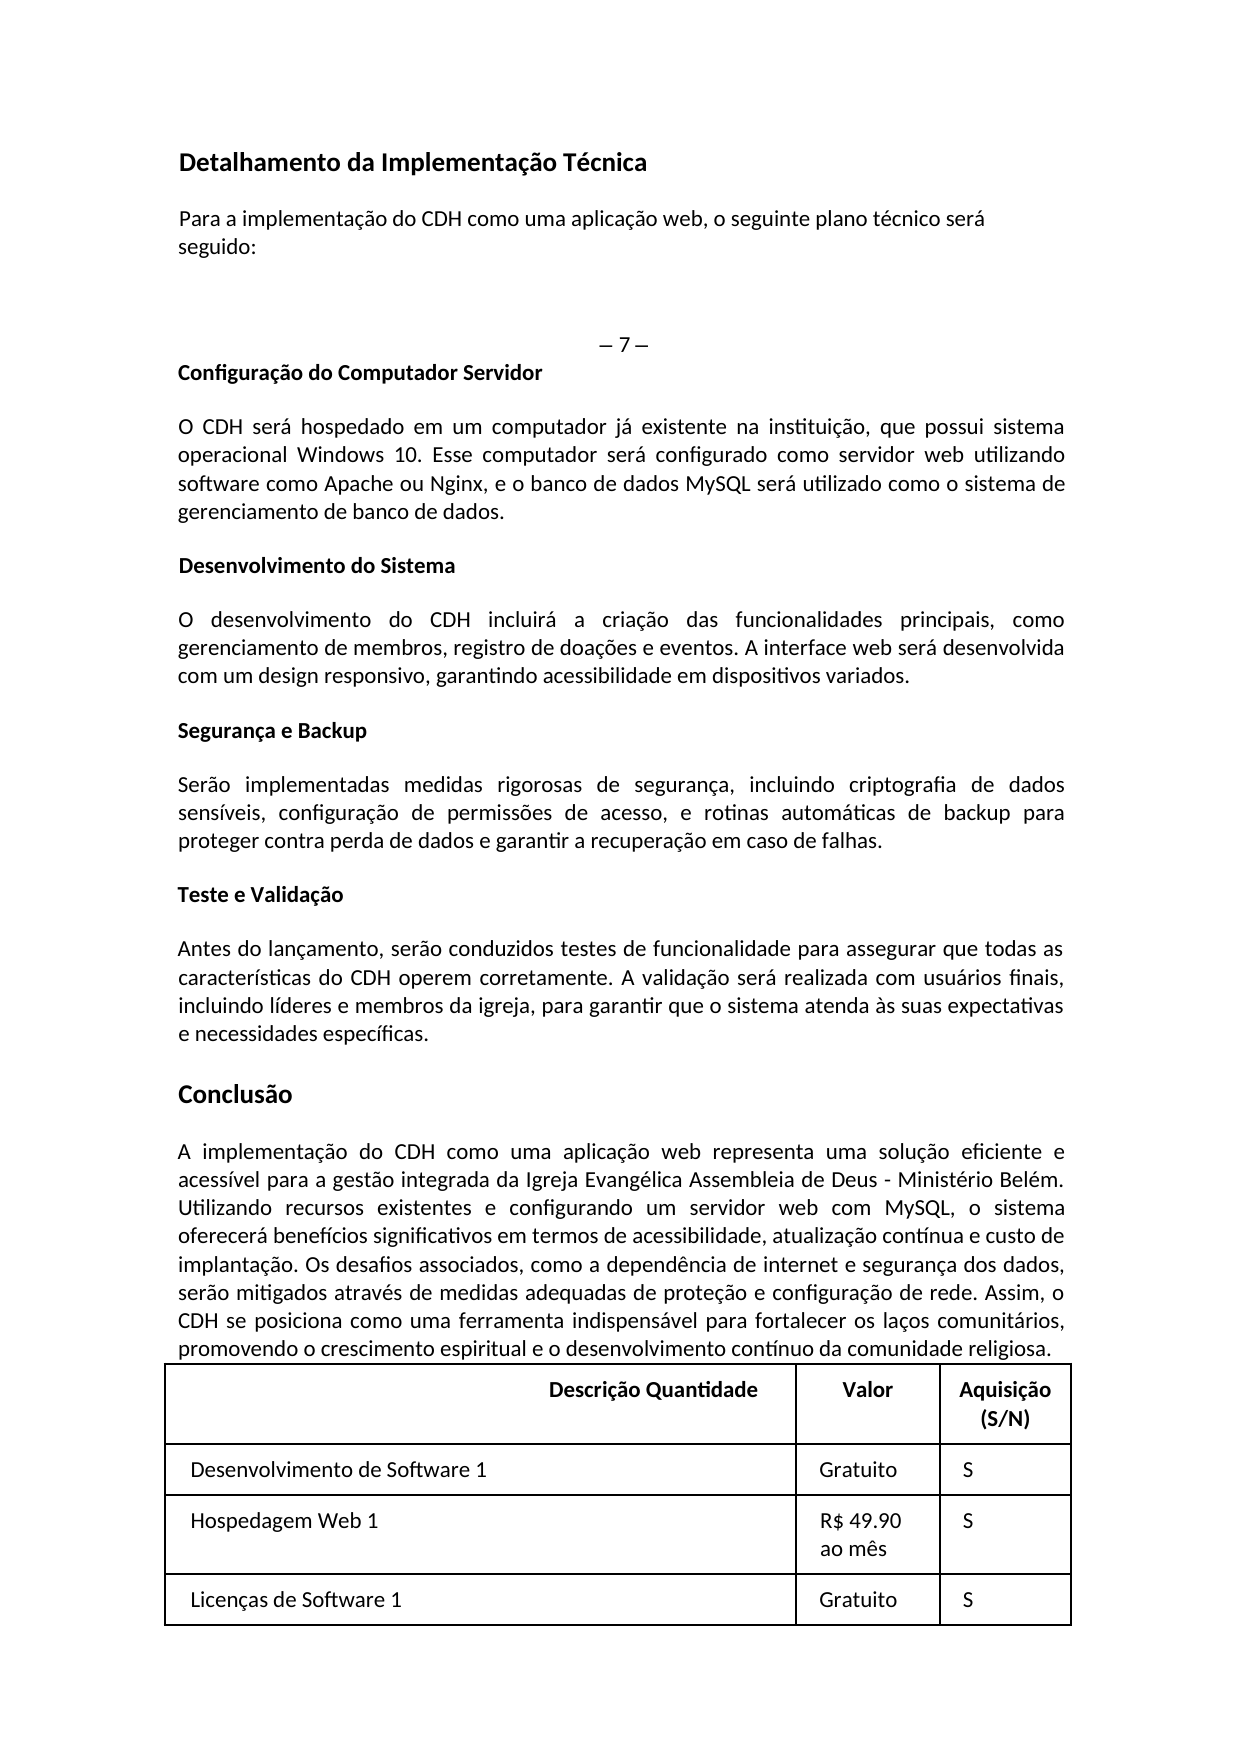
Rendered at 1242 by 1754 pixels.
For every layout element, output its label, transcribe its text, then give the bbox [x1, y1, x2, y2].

table_header Descrição Quantidade [166, 1365, 795, 1443]
table_cell R$ 49.90 ao mês [797, 1496, 939, 1573]
table_cell S [941, 1445, 1070, 1494]
text Serão implementadas medidas rigorosas de segurança, incluindo criptografia de dados sensíveis, configuração de permissões de acesso, e rotinas automáticas de backup para proteger contra perda de dados e garantir a recuperação em caso de falhas. [178, 770, 1066, 854]
text A implementação do CDH como uma aplicação web representa uma solução eficiente e acessível para a gestão integrada da Igreja Evangélica Assembleia de Deus - Ministério Belém. Utilizando recursos existentes e configurando um servidor web com MySQL, o sistema oferecerá benefícios significativos em termos de acessibilidade, atualização contínua e custo de implantação. Os desafios associados, como a dependência de internet e segurança dos dados, serão mitigados através de medidas adequadas de proteção e configuração de rede. Assim, o CDH se posiciona como uma ferramenta indispensável para fortalecer os laços comunitários, promovendo o crescimento espiritual e o desenvolvimento contínuo da comunidade religiosa. [177, 1137, 1066, 1362]
text Antes do lançamento, serão conduzidos testes de funcionalidade para assegurar que todas as características do CDH operem corretamente. A validação será realizada com usuários finais, incluindo líderes e membros da igreja, para garantir que o sistema atenda às suas expectativas e necessidades específicas. [177, 934, 1065, 1047]
table_cell Gratuito [797, 1445, 939, 1494]
text Segurança e Backup [178, 716, 1126, 744]
text Teste e Validação [177, 880, 1126, 908]
text O CDH será hospedado em um computador já existente na instituição, que possui sistema operacional Windows 10. Esse computador será configurado como servidor web utilizando software como Apache ou Nginx, e o banco de dados MySQL será utilizado como o sistema de gerenciamento de banco de dados. [178, 412, 1067, 525]
table_cell S [941, 1496, 1070, 1573]
table_header Aquisição (S/N) [941, 1365, 1070, 1443]
text O desenvolvimento do CDH incluirá a criação das funcionalidades principais, como gerenciamento de membros, registro de doações e eventos. A interface web será desenvolvida com um design responsivo, garantindo acessibilidade em dispositivos variados. [178, 605, 1066, 690]
text Conclusão [178, 1077, 1126, 1110]
table_cell Licenças de Software 1 [166, 1575, 795, 1624]
text – 7 – [121, 330, 1126, 358]
text Configuração do Computador Servidor [178, 358, 1126, 386]
table_cell Gratuito [797, 1575, 939, 1624]
table_cell Hospedagem Web 1 [166, 1496, 795, 1573]
text Para a implementação do CDH como uma aplicação web, o seguinte plano técnico será seguido: [178, 204, 1065, 261]
table_header Valor [797, 1365, 939, 1443]
table_cell Desenvolvimento de Software 1 [166, 1445, 795, 1494]
text Detalhamento da Implementação Técnica [179, 145, 1126, 178]
text Desenvolvimento do Sistema [179, 551, 1126, 579]
table_cell S [941, 1575, 1070, 1624]
